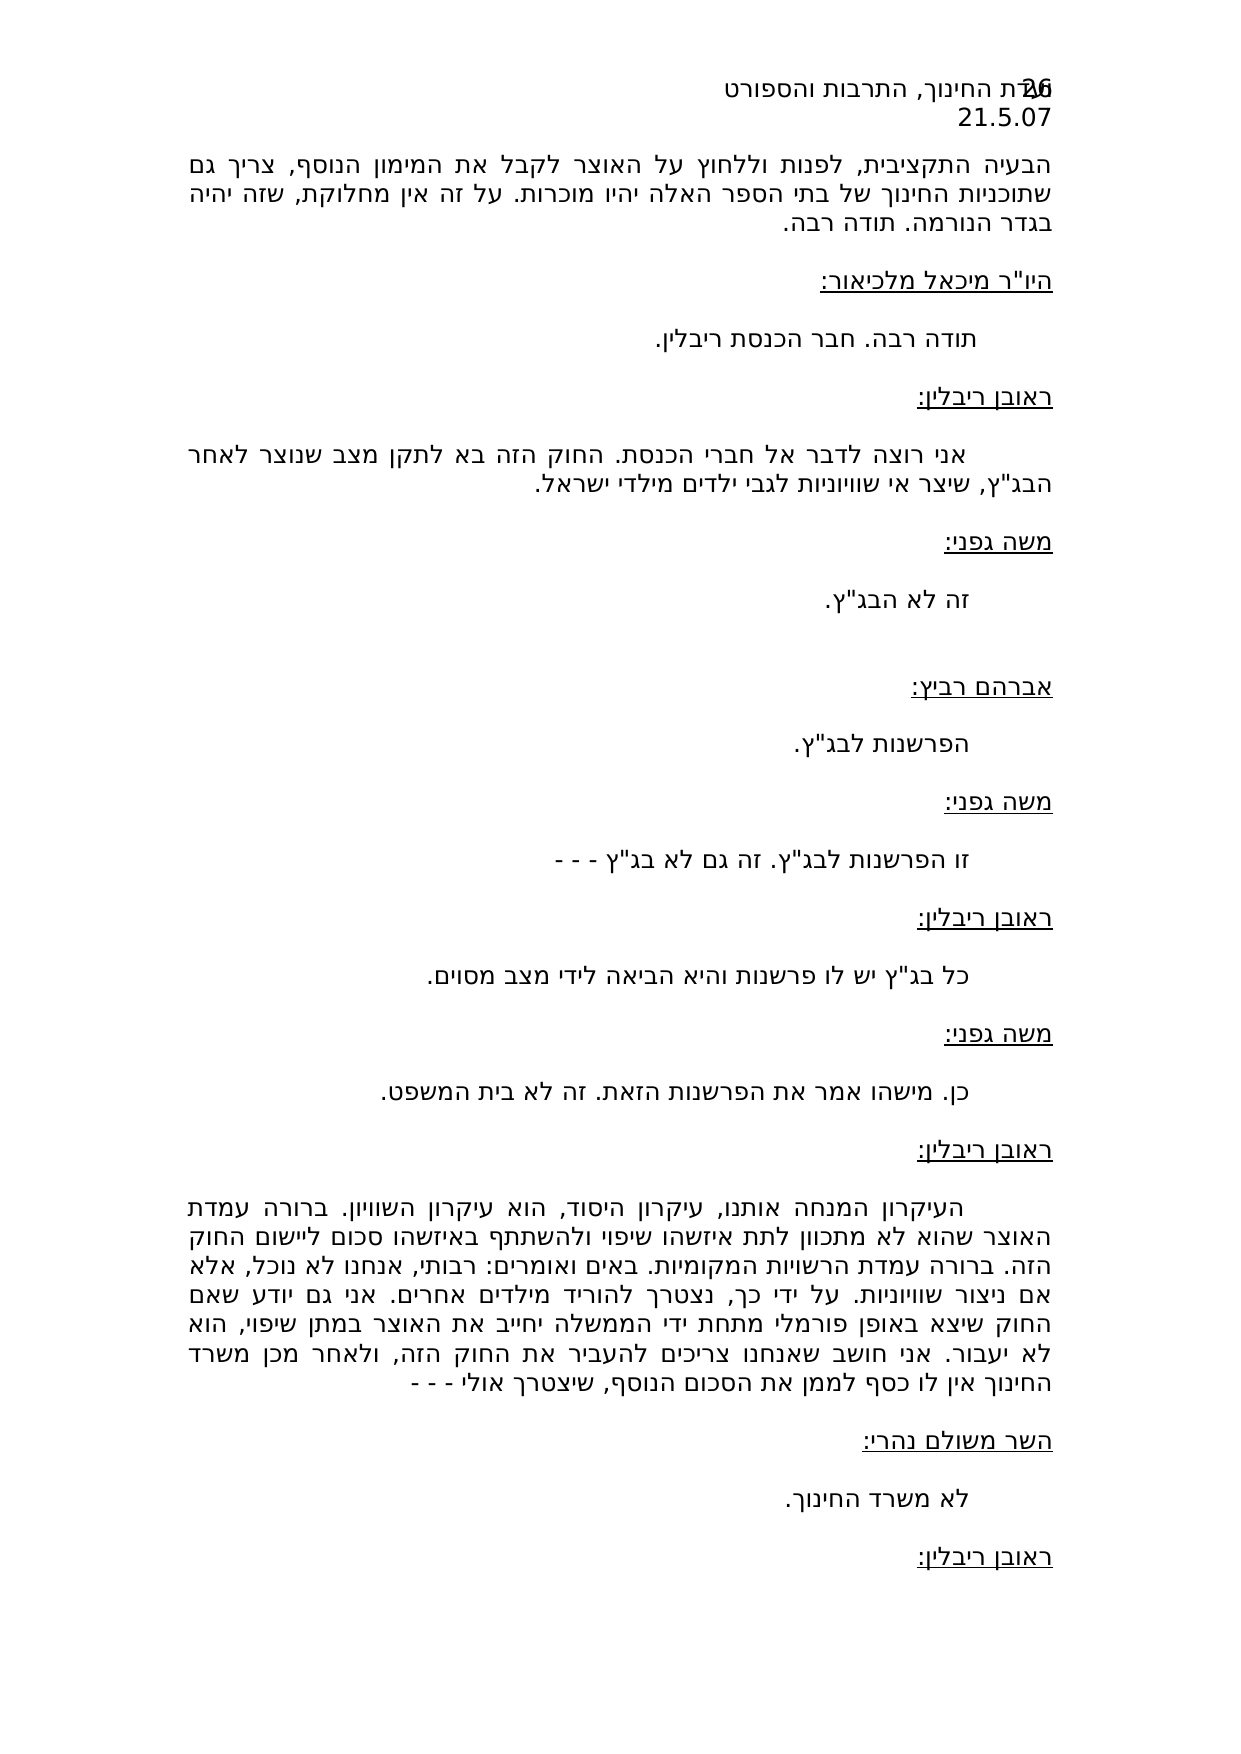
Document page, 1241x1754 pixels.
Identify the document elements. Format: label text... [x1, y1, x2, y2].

text משה גפני: [187, 787, 1053, 817]
text היו"ר מיכאל מלכיאור: [187, 266, 1053, 295]
text כל בג"ץ יש לו פרשנות והיא הביאה לידי מצב מסוים. [187, 961, 1053, 990]
text לא משרד החינוך. [187, 1484, 1053, 1513]
text זה לא הבג"ץ. [187, 585, 1053, 614]
text זו הפרשנות לבג"ץ. זה גם לא בג"ץ - - - [187, 845, 1053, 874]
text כן. מישהו אמר את הפרשנות הזאת. זה לא בית המשפט. [187, 1077, 1053, 1106]
text העיקרון המנחה אותנו, עיקרון היסוד, הוא עיקרון השוויון. ברורה עמדת האוצר שהוא לא מתכוון לתת איזשהו שיפוי ולהשתתף באיזשהו סכום ליישום החוק הזה. ברורה עמדת הרשויות המקומיות. באים ואומרים: רבותי, אנחנו לא נוכל, אלא אם ניצור שוויוניות. על ידי כך, נצטרך להוריד מילדים אחרים. אני גם יודע שאם החוק שיצא באופן פורמלי מתחת ידי הממשלה יחייב את האוצר במתן שיפוי, הוא לא יעבור. אני חושב שאנחנו צריכים להעביר את החוק הזה, ולאחר מכן משרד החינוך אין לו כסף לממן את הסכום הנוסף, שיצטרך אולי - - - [187, 1193, 1053, 1397]
text ראובן ריבלין: [187, 1135, 1053, 1164]
text אני רוצה לדבר אל חברי הכנסת. החוק הזה בא לתקן מצב שנוצר לאחר הבג"ץ, שיצר אי שוויוניות לגבי ילדים מילדי ישראל. [187, 440, 1053, 498]
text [187, 150, 1053, 237]
text השר משולם נהרי: [187, 1426, 1053, 1455]
text משה גפני: [187, 527, 1053, 556]
text ראובן ריבלין: [187, 382, 1053, 411]
text : [187, 672, 1053, 701]
text משה גפני: [187, 1019, 1053, 1048]
text תודה רבה. חבר הכנסת ריבלין. [187, 324, 1053, 353]
text הפרשנות לבג"ץ. [187, 729, 1053, 759]
text ראובן ריבלין: [187, 1542, 1053, 1571]
text ראובן ריבלין: [187, 903, 1053, 932]
